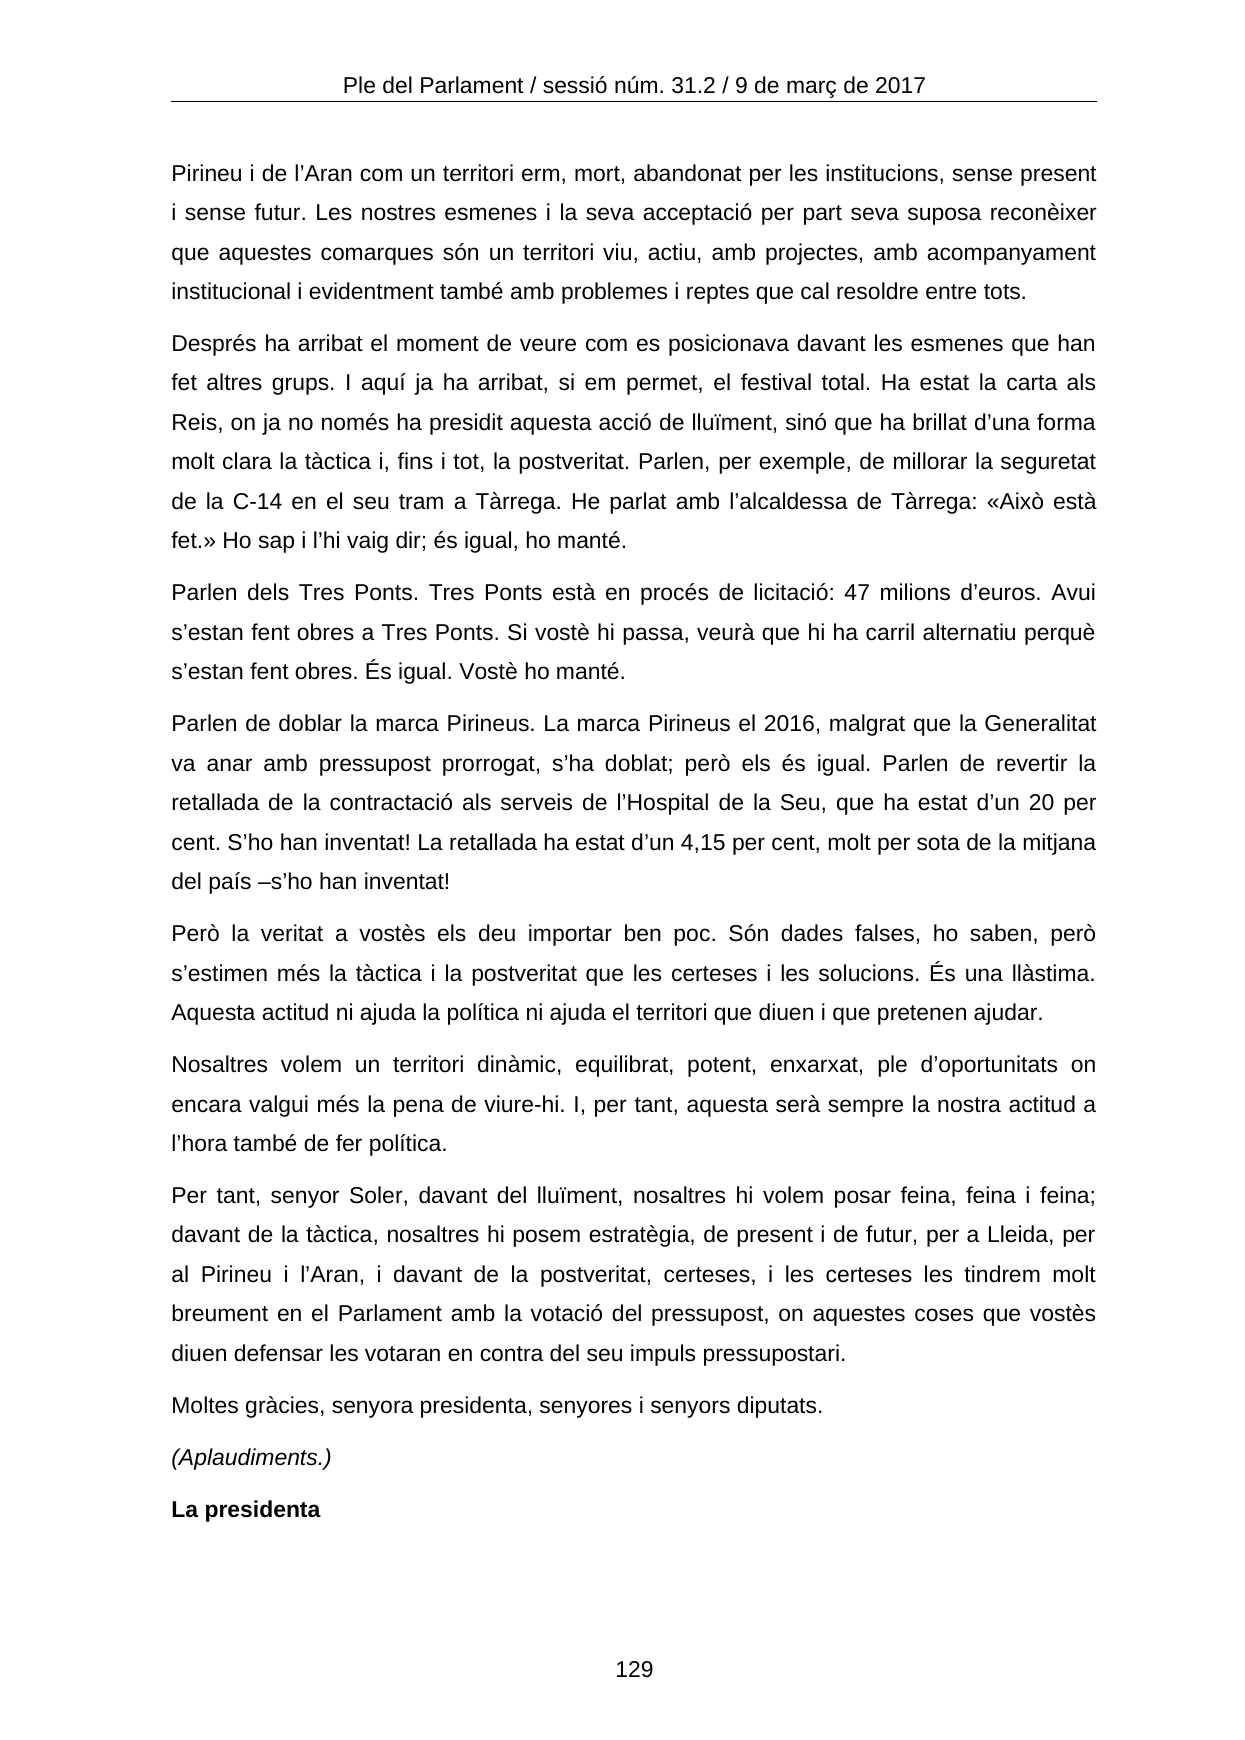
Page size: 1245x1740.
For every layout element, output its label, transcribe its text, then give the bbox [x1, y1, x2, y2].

text Parlen dels Tres Ponts. Tres Ponts està en procés de licitació: 47 milions d’euros. Avui s’estan fent obres a Tres Ponts. Si vostè hi passa, veurà que hi ha carril alternatiu perquè s’estan fent obres. És igual. Vostè ho manté. [171, 579, 1097, 684]
text Moltes gràcies, senyora presidenta, senyores i senyors diputats. [171, 1392, 1097, 1418]
text Per tant, senyor Soler, davant del lluïment, nosaltres hi volem posar feina, feina i feina; davant de la tàctica, nosaltres hi posem estratègia, de present i de futur, per a Lleida, per al Pirineu i l’Aran, i davant de la postveritat, certeses, i les certeses les tindrem molt breument en el Parlament amb la votació del pressupost, on aquestes coses que vostès diuen defensar les votaran en contra del seu impuls pressupostari. [171, 1182, 1097, 1366]
text Però la veritat a vostès els deu importar ben poc. Són dades falses, ho saben, però s’estimen més la tàctica i la postveritat que les certeses i les solucions. És una llàstima. Aquesta actitud ni ajuda la política ni ajuda el territori que diuen i que pretenen ajudar. [171, 920, 1097, 1025]
text Nosaltres volem un territori dinàmic, equilibrat, potent, enxarxat, ple d’oportunitats on encara valgui més la pena de viure-hi. I, per tant, aquesta serà sempre la nostra actitud a l’hora també de fer política. [171, 1051, 1097, 1156]
text Parlen de doblar la marca Pirineus. La marca Pirineus el 2016, malgrat que la Generalitat va anar amb pressupost prorrogat, s’ha doblat; però els és igual. Parlen de revertir la retallada de la contractació als serveis de l’Hospital de la Seu, que ha estat d’un 20 per cent. S’ho han inventat! La retallada ha estat d’un 4,15 per cent, molt per sota de la mitjana del país –s’ho han inventat! [171, 710, 1097, 894]
text Després ha arribat el moment de veure com es posicionava davant les esmenes que han fet altres grups. I aquí ja ha arribat, si em permet, el festival total. Ha estat la carta als Reis, on ja no només ha presidit aquesta acció de lluïment, sinó que ha brillat d’una forma molt clara la tàctica i, fins i tot, la postveritat. Parlen, per exemple, de millorar la seguretat de la C-14 en el seu tram a Tàrrega. He parlat amb l’alcaldessa de Tàrrega: «Això està fet.» Ho sap i l’hi vaig dir; és igual, ho manté. [171, 330, 1097, 554]
text La presidenta [171, 1496, 1097, 1522]
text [171, 159, 1097, 304]
text (Aplaudiments.) [171, 1444, 1097, 1470]
